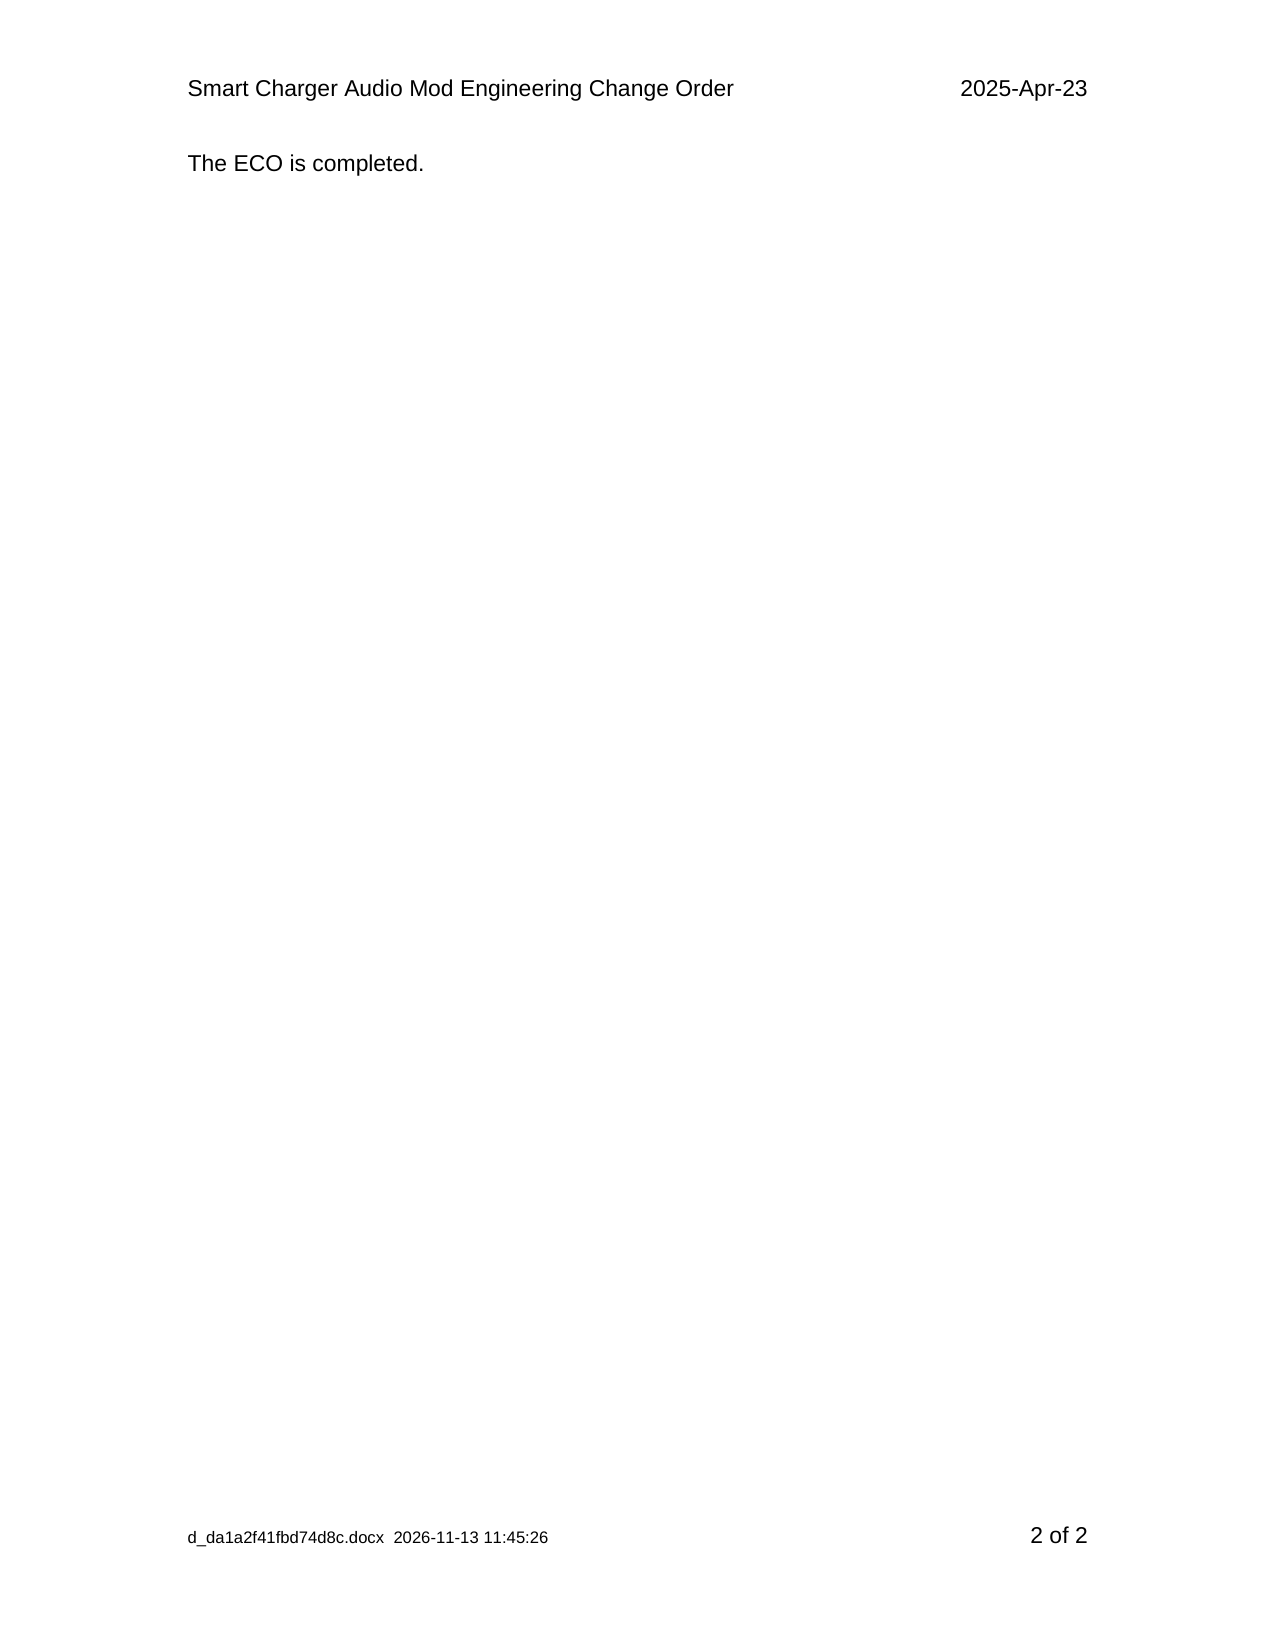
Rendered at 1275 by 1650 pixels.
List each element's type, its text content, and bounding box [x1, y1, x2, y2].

text The ECO is completed. [187, 150, 1087, 176]
